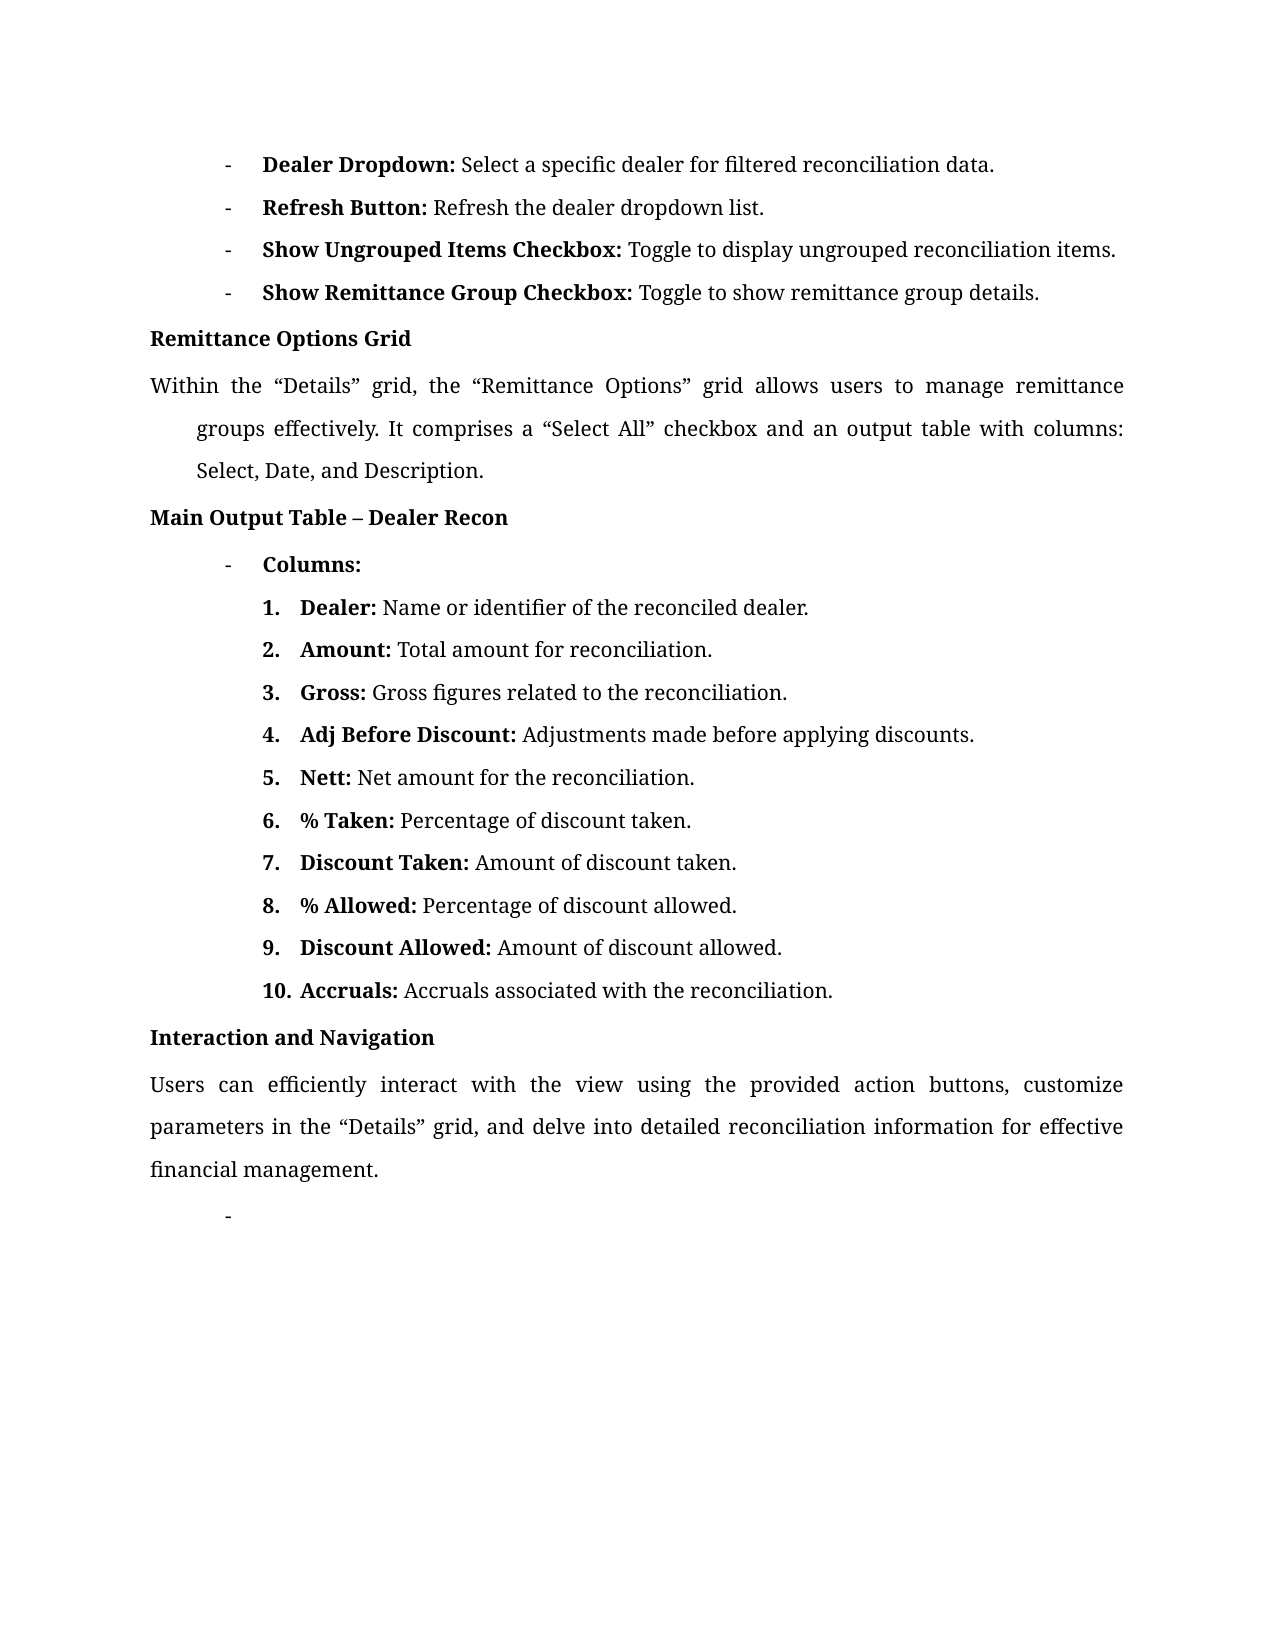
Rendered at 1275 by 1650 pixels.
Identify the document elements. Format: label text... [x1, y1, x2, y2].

list Dealer Dropdown: Select a specific dealer for filtered reconciliation data. [225, 150, 1125, 178]
list Nett: Net amount for the reconciliation. [262, 763, 1125, 792]
text Interaction and Navigation [150, 1023, 1125, 1051]
list Dealer: Name or identifier of the reconciled dealer. [262, 593, 1125, 621]
list Discount Allowed: Amount of discount allowed. [262, 933, 1125, 962]
list Show Remittance Group Checkbox: Toggle to show remittance group details. [225, 278, 1125, 306]
text Main Output Table – Dealer Recon [150, 503, 1125, 532]
list Adj Before Discount: Adjustments made before applying discounts. [262, 721, 1125, 749]
list % Taken: Percentage of discount taken. [262, 806, 1125, 834]
text Users can efficiently interact with the view using the provided action buttons, customize parameters in the “Details” grid, and delve into detailed reconciliation information for effective financial management. [150, 1070, 1125, 1183]
list % Allowed: Percentage of discount allowed. [262, 891, 1125, 919]
list Discount Taken: Amount of discount taken. [262, 848, 1125, 877]
list Accruals: Accruals associated with the reconciliation. [262, 976, 1125, 1004]
list Show Ungrouped Items Checkbox: Toggle to display ungrouped reconciliation items. [225, 235, 1125, 264]
text Within the “Details” grid, the “Remittance Options” grid allows users to manage remittance groups effectively. It comprises a “Select All” checkbox and an output table with columns: Select, Date, and Description. [150, 371, 1125, 485]
list Columns: [225, 550, 1125, 578]
list Gross: Gross figures related to the reconciliation. [262, 678, 1125, 706]
list Amount: Total amount for reconciliation. [262, 635, 1125, 664]
text Remittance Options Grid [150, 324, 1125, 353]
list Refresh Button: Refresh the dealer dropdown list. [225, 193, 1125, 221]
